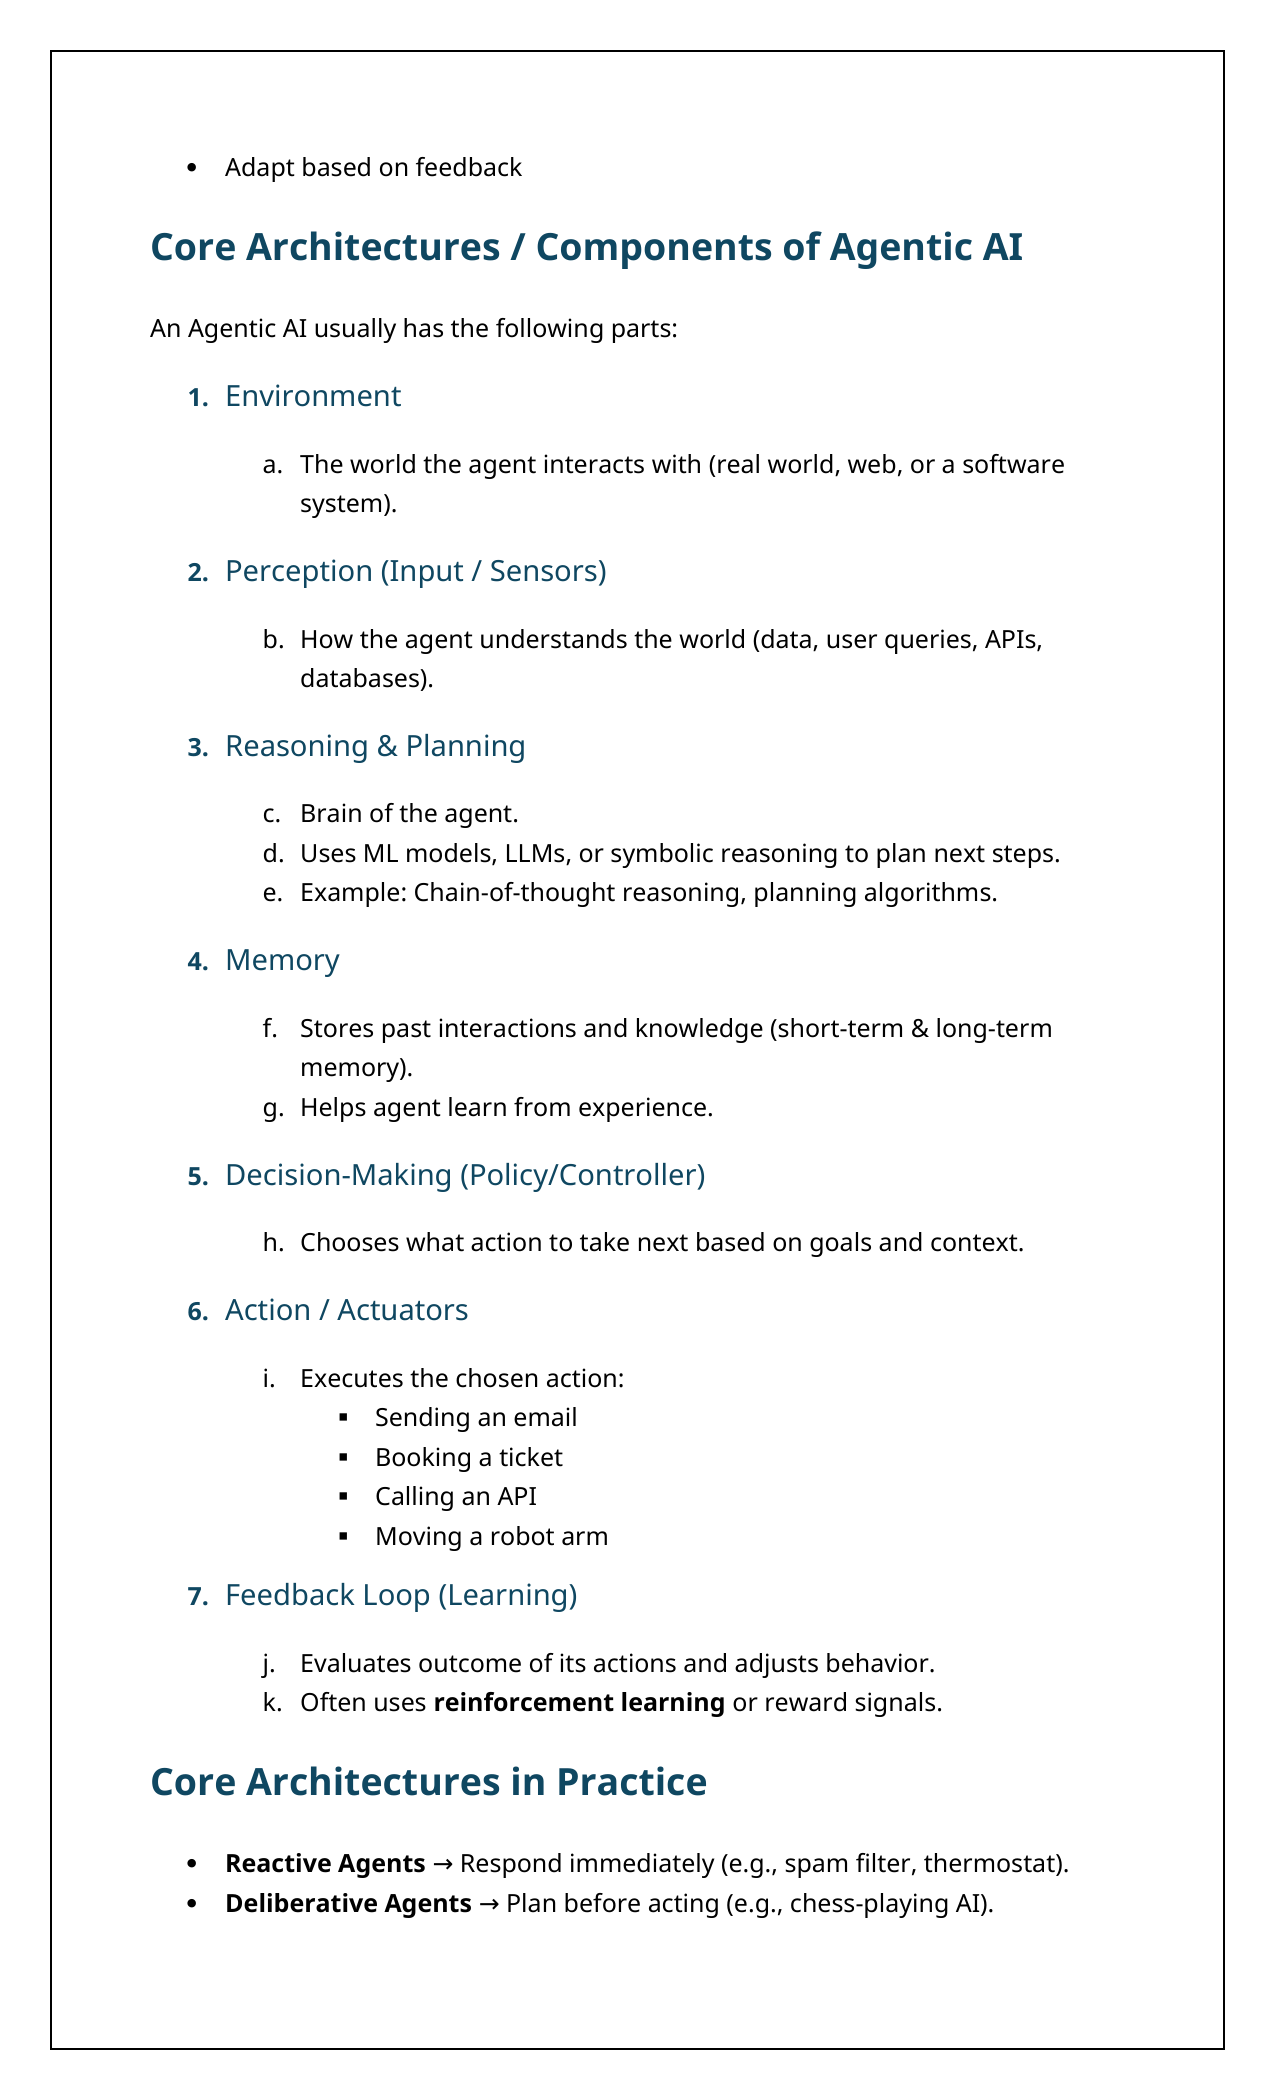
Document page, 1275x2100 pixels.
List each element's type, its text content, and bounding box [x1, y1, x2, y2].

list Sending an email [337, 1400, 1125, 1434]
list Moving a robot arm [337, 1518, 1125, 1552]
subtitle Perception (Input / Sensors) [187, 550, 1125, 590]
list Calling an API [337, 1479, 1125, 1513]
list How the agent understands the world (data, user queries, APIs, databases). [262, 621, 1125, 695]
subtitle Core Architectures / Components of Agentic AI [150, 221, 1125, 272]
list Chooses what action to take next based on goals and context. [262, 1225, 1125, 1259]
list Stores past interactions and knowledge (short-term & long-term memory). [262, 1011, 1125, 1084]
subtitle Environment [187, 375, 1125, 415]
list Evaluates outcome of its actions and adjusts behavior. [262, 1645, 1125, 1679]
list Helps agent learn from experience. [262, 1089, 1125, 1123]
subtitle Feedback Loop (Learning) [187, 1574, 1125, 1614]
text An Agentic AI usually has the following parts: [150, 311, 1125, 345]
list Deliberative Agents → Plan before acting (e.g., chess-playing AI). [187, 1885, 1125, 1919]
subtitle Reasoning & Planning [187, 725, 1125, 765]
list Brain of the agent. [262, 796, 1125, 830]
list Uses ML models, LLMs, or symbolic reasoning to plan next steps. [262, 836, 1125, 870]
list Booking a ticket [337, 1439, 1125, 1473]
subtitle Memory [187, 939, 1125, 979]
list Adapt based on feedback [187, 150, 1125, 184]
list Example: Chain-of-thought reasoning, planning algorithms. [262, 875, 1125, 909]
subtitle Action / Actuators [187, 1289, 1125, 1329]
subtitle Core Architectures in Practice [150, 1755, 1125, 1806]
list Reactive Agents → Respond immediately (e.g., spam filter, thermostat). [187, 1846, 1125, 1880]
list Often uses reinforcement learning or reward signals. [262, 1685, 1125, 1719]
subtitle Decision-Making (Policy/Controller) [187, 1154, 1125, 1194]
list Executes the chosen action: [262, 1360, 1125, 1394]
list The world the agent interacts with (real world, web, or a software system). [262, 446, 1125, 520]
